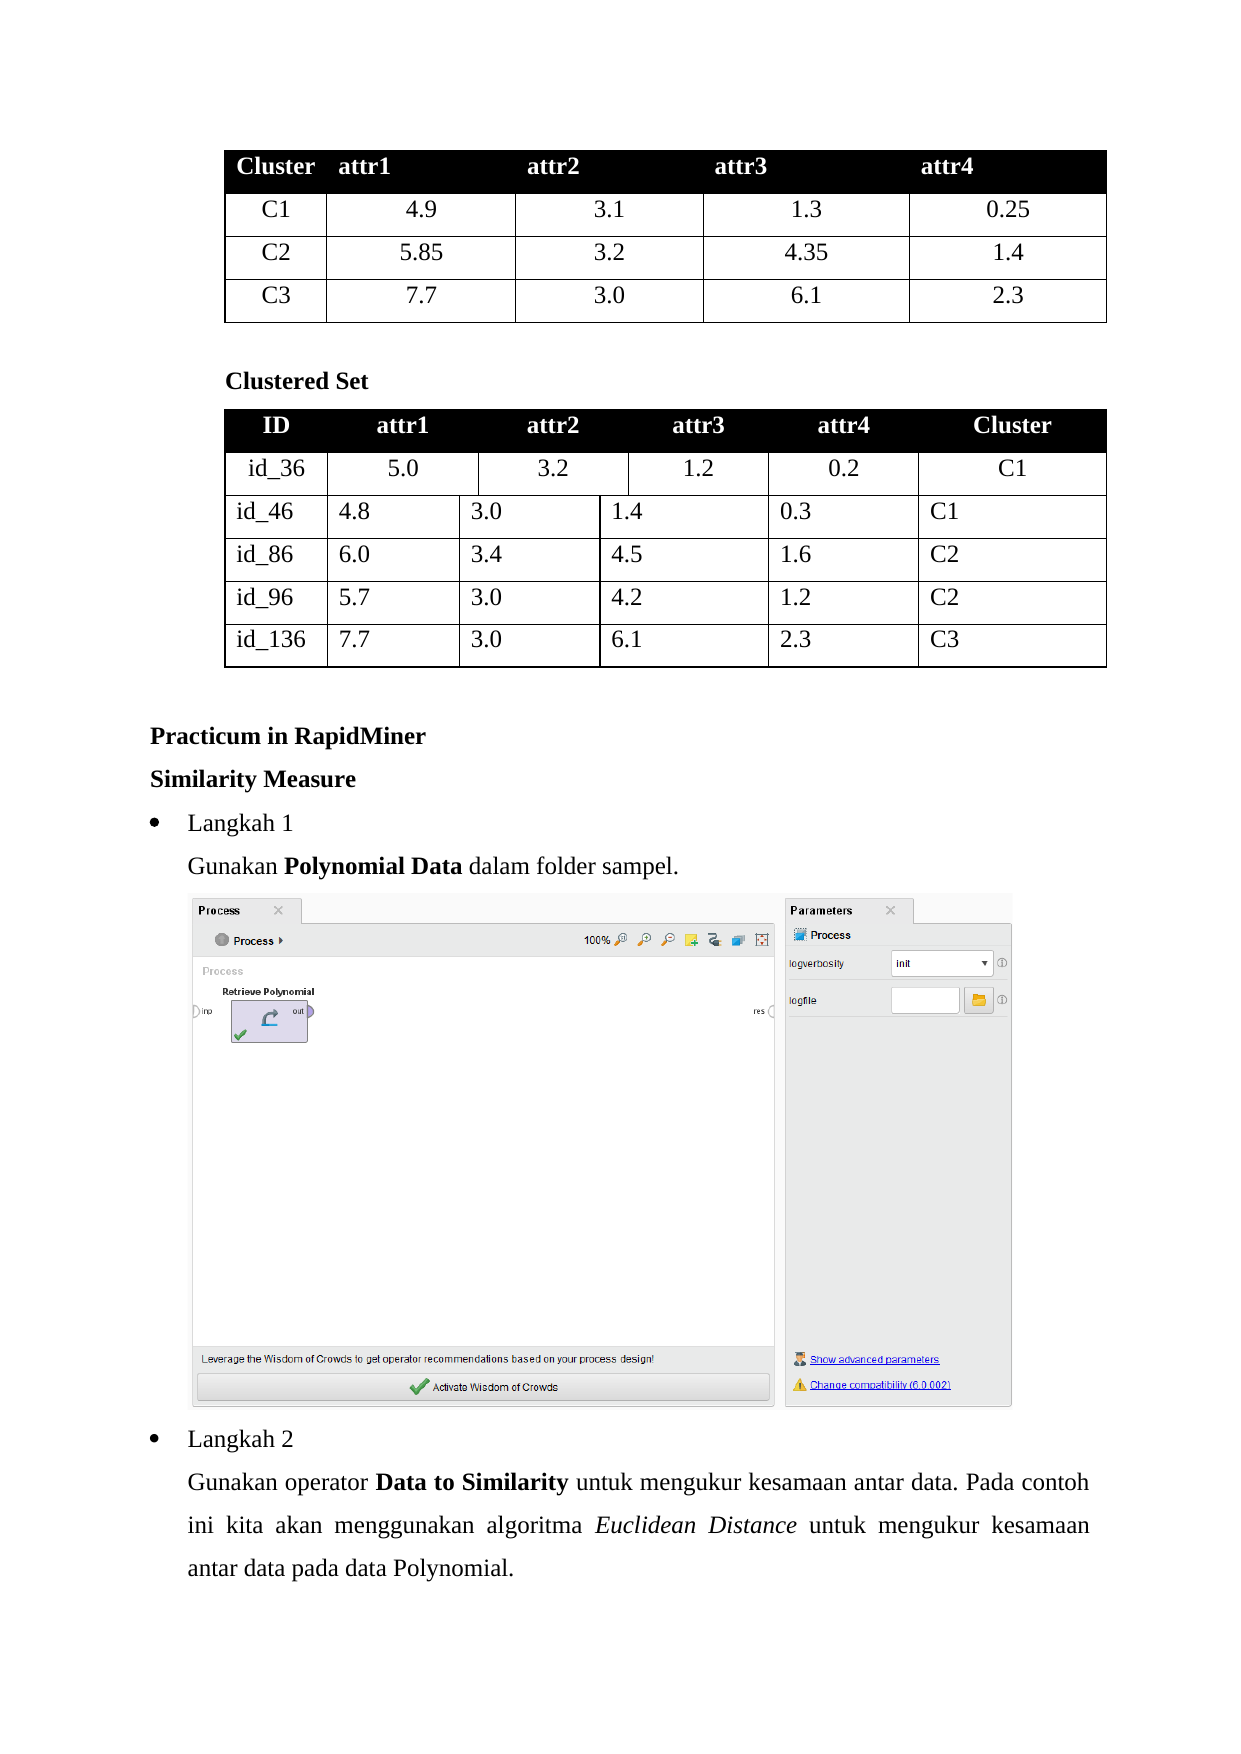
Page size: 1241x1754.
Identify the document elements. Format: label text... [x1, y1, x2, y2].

table_cell 4.8 [328, 496, 459, 538]
table_cell 6.1 [601, 625, 768, 666]
table_cell id_36 [226, 453, 327, 495]
table_cell 3.0 [460, 625, 599, 666]
table_cell id_86 [226, 539, 327, 581]
table_cell id_136 [226, 625, 327, 666]
table_header attr2 [516, 151, 703, 193]
table_cell C1 [919, 453, 1106, 495]
table_header attr4 [769, 410, 918, 452]
table_cell 4.5 [601, 539, 768, 581]
table_header attr3 [704, 151, 909, 193]
table_cell C1 [226, 194, 326, 236]
table_cell 0.2 [769, 453, 918, 495]
table_cell 1.2 [629, 453, 768, 495]
table_cell 5.0 [328, 453, 478, 495]
list Langkah 1 [150, 808, 1090, 836]
table_cell 3.0 [516, 280, 703, 322]
table_header Cluster [919, 410, 1106, 452]
table_cell C3 [919, 625, 1106, 666]
table_header attr1 [327, 151, 515, 193]
table_cell id_96 [226, 582, 327, 623]
table_cell 2.3 [910, 280, 1106, 322]
table_cell 6.1 [704, 280, 909, 322]
text Clustered Set [150, 366, 1090, 394]
table_cell 3.0 [460, 496, 599, 538]
table_cell 3.4 [460, 539, 599, 581]
table_cell 0.25 [910, 194, 1106, 236]
table_cell 1.4 [910, 237, 1106, 279]
table_cell 1.6 [769, 539, 918, 581]
table_header Cluster [226, 151, 326, 193]
table_header ID [226, 410, 327, 452]
table_cell C2 [919, 539, 1106, 581]
picture [187, 893, 1013, 1410]
table_cell 3.1 [516, 194, 703, 236]
table_header attr2 [479, 410, 628, 452]
table_cell 1.3 [704, 194, 909, 236]
table_cell 5.85 [327, 237, 515, 279]
list Practicum in RapidMiner [150, 721, 1090, 750]
table_cell C2 [226, 237, 326, 279]
table_cell 0.3 [769, 496, 918, 538]
table_cell 4.35 [704, 237, 909, 279]
table_cell 3.2 [479, 453, 628, 495]
table_header attr1 [328, 410, 478, 452]
list Similarity Measure [150, 764, 1090, 793]
table_cell 4.9 [327, 194, 515, 236]
table_cell 5.7 [328, 582, 459, 623]
table_cell C2 [919, 582, 1106, 623]
table_cell id_46 [226, 496, 327, 538]
table_cell 7.7 [327, 280, 515, 322]
table_cell 2.3 [769, 625, 918, 666]
table_cell 1.4 [601, 496, 768, 538]
table_header attr3 [629, 410, 768, 452]
table_cell C3 [226, 280, 326, 322]
table_cell 4.2 [601, 582, 768, 623]
table_cell 3.0 [460, 582, 599, 623]
table_cell C1 [919, 496, 1106, 538]
table_cell 6.0 [328, 539, 459, 581]
table_cell 7.7 [328, 625, 459, 666]
table_cell 3.2 [516, 237, 703, 279]
table_header attr4 [910, 151, 1106, 193]
table_cell 1.2 [769, 582, 918, 623]
list Gunakan operator Data to Similarity untuk mengukur kesamaan antar data. Pada contoh ini kita akan menggunakan algoritma Euclidean Distance untuk mengukur kesamaan antar data pada data Polynomial. [187, 1467, 1090, 1582]
list Langkah 2 [150, 1424, 1090, 1453]
